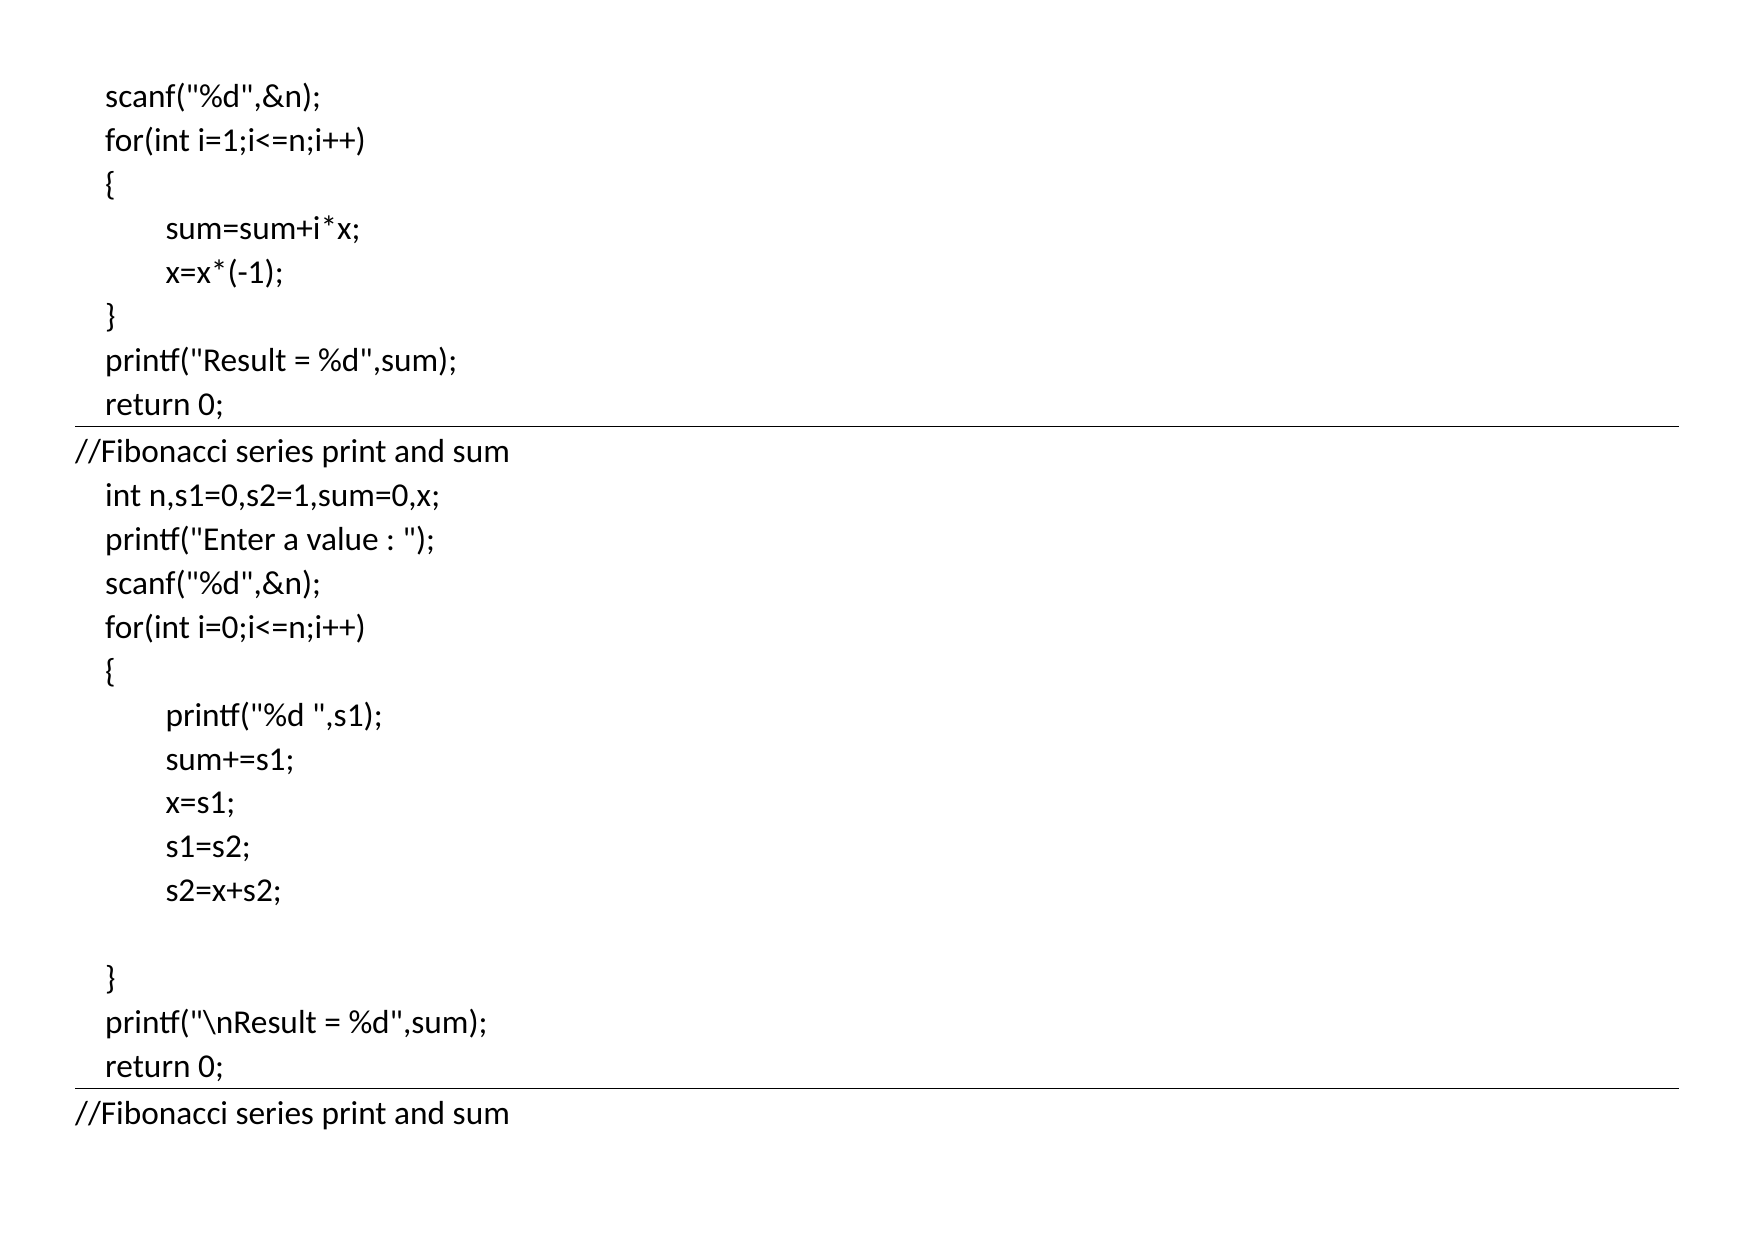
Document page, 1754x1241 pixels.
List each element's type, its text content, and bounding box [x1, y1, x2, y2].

text return 0; [75, 383, 1679, 426]
text x=x*(-1); [75, 251, 1679, 292]
text scanf("%d",&n); [75, 562, 1679, 602]
text sum=sum+i*x; [75, 207, 1679, 248]
text return 0; [75, 1045, 1679, 1088]
text //Fibonacci series print and sum [75, 430, 1679, 471]
text printf("\nResult = %d",sum); [75, 1001, 1679, 1042]
text { [75, 649, 1679, 690]
text { [75, 163, 1679, 204]
text for(int i=1;i<=n;i++) [75, 119, 1679, 160]
text scanf("%d",&n); [75, 75, 1679, 116]
text printf("Enter a value : "); [75, 518, 1679, 558]
text s1=s2; [75, 825, 1679, 866]
text for(int i=0;i<=n;i++) [75, 606, 1679, 646]
text int n,s1=0,s2=1,sum=0,x; [75, 474, 1679, 514]
text sum+=s1; [75, 737, 1679, 778]
text //Fibonacci series print and sum [75, 1092, 1679, 1133]
text printf("Result = %d",sum); [75, 339, 1679, 379]
text x=s1; [75, 781, 1679, 822]
text printf("%d ",s1); [75, 693, 1679, 734]
text } [75, 295, 1679, 336]
text s2=x+s2; [75, 869, 1679, 910]
text } [75, 957, 1679, 998]
